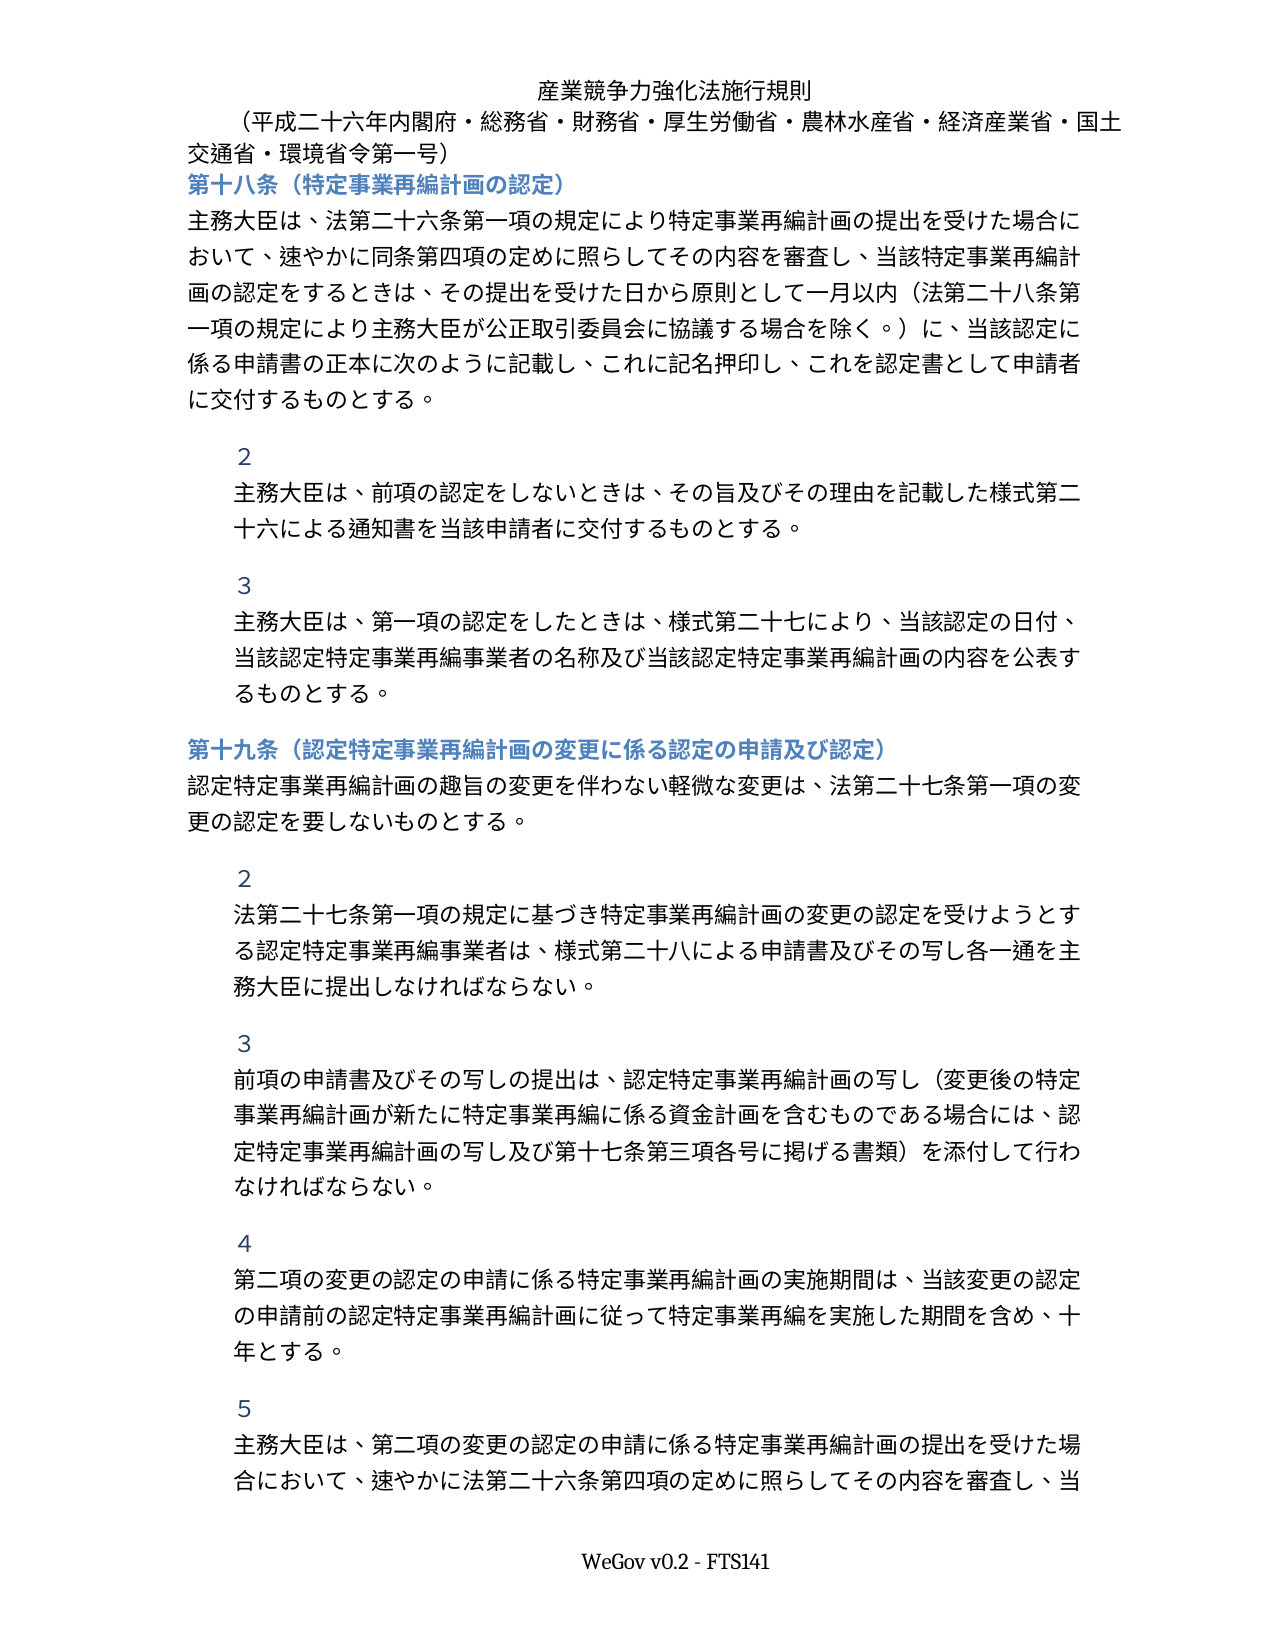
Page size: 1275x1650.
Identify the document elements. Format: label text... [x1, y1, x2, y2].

text 主務大臣は、第一項の認定をしたときは、様式第二十七により、当該認定の日付、当該認定特定事業再編事業者の名称及び当該認定特定事業再編計画の内容を公表するものとする。 [233, 606, 1087, 709]
subtitle 第十八条（特定事業再編計画の認定） [187, 169, 1087, 200]
subtitle ５ [233, 1393, 1087, 1424]
subtitle ４ [233, 1228, 1087, 1259]
subtitle ２ [233, 441, 1087, 472]
text 認定特定事業再編計画の趣旨の変更を伴わない軽微な変更は、法第二十七条第一項の変更の認定を要しないものとする。 [187, 770, 1087, 837]
subtitle ３ [233, 570, 1087, 601]
subtitle ３ [233, 1028, 1087, 1059]
subtitle ２ [233, 863, 1087, 894]
text 第二項の変更の認定の申請に係る特定事業再編計画の実施期間は、当該変更の認定の申請前の認定特定事業再編計画に従って特定事業再編を実施した期間を含め、十年とする。 [233, 1264, 1087, 1367]
text 法第二十七条第一項の規定に基づき特定事業再編計画の変更の認定を受けようとする認定特定事業再編事業者は、様式第二十八による申請書及びその写し各一通を主務大臣に提出しなければならない。 [233, 899, 1087, 1002]
text 主務大臣は、前項の認定をしないときは、その旨及びその理由を記載した様式第二十六による通知書を当該申請者に交付するものとする。 [233, 477, 1087, 544]
subtitle 第十九条（認定特定事業再編計画の変更に係る認定の申請及び認定） [187, 734, 1087, 766]
text 前項の申請書及びその写しの提出は、認定特定事業再編計画の写し（変更後の特定事業再編計画が新たに特定事業再編に係る資金計画を含むものである場合には、認定特定事業再編計画の写し及び第十七条第三項各号に掲げる書類）を添付して行わなければならない。 [233, 1063, 1087, 1203]
